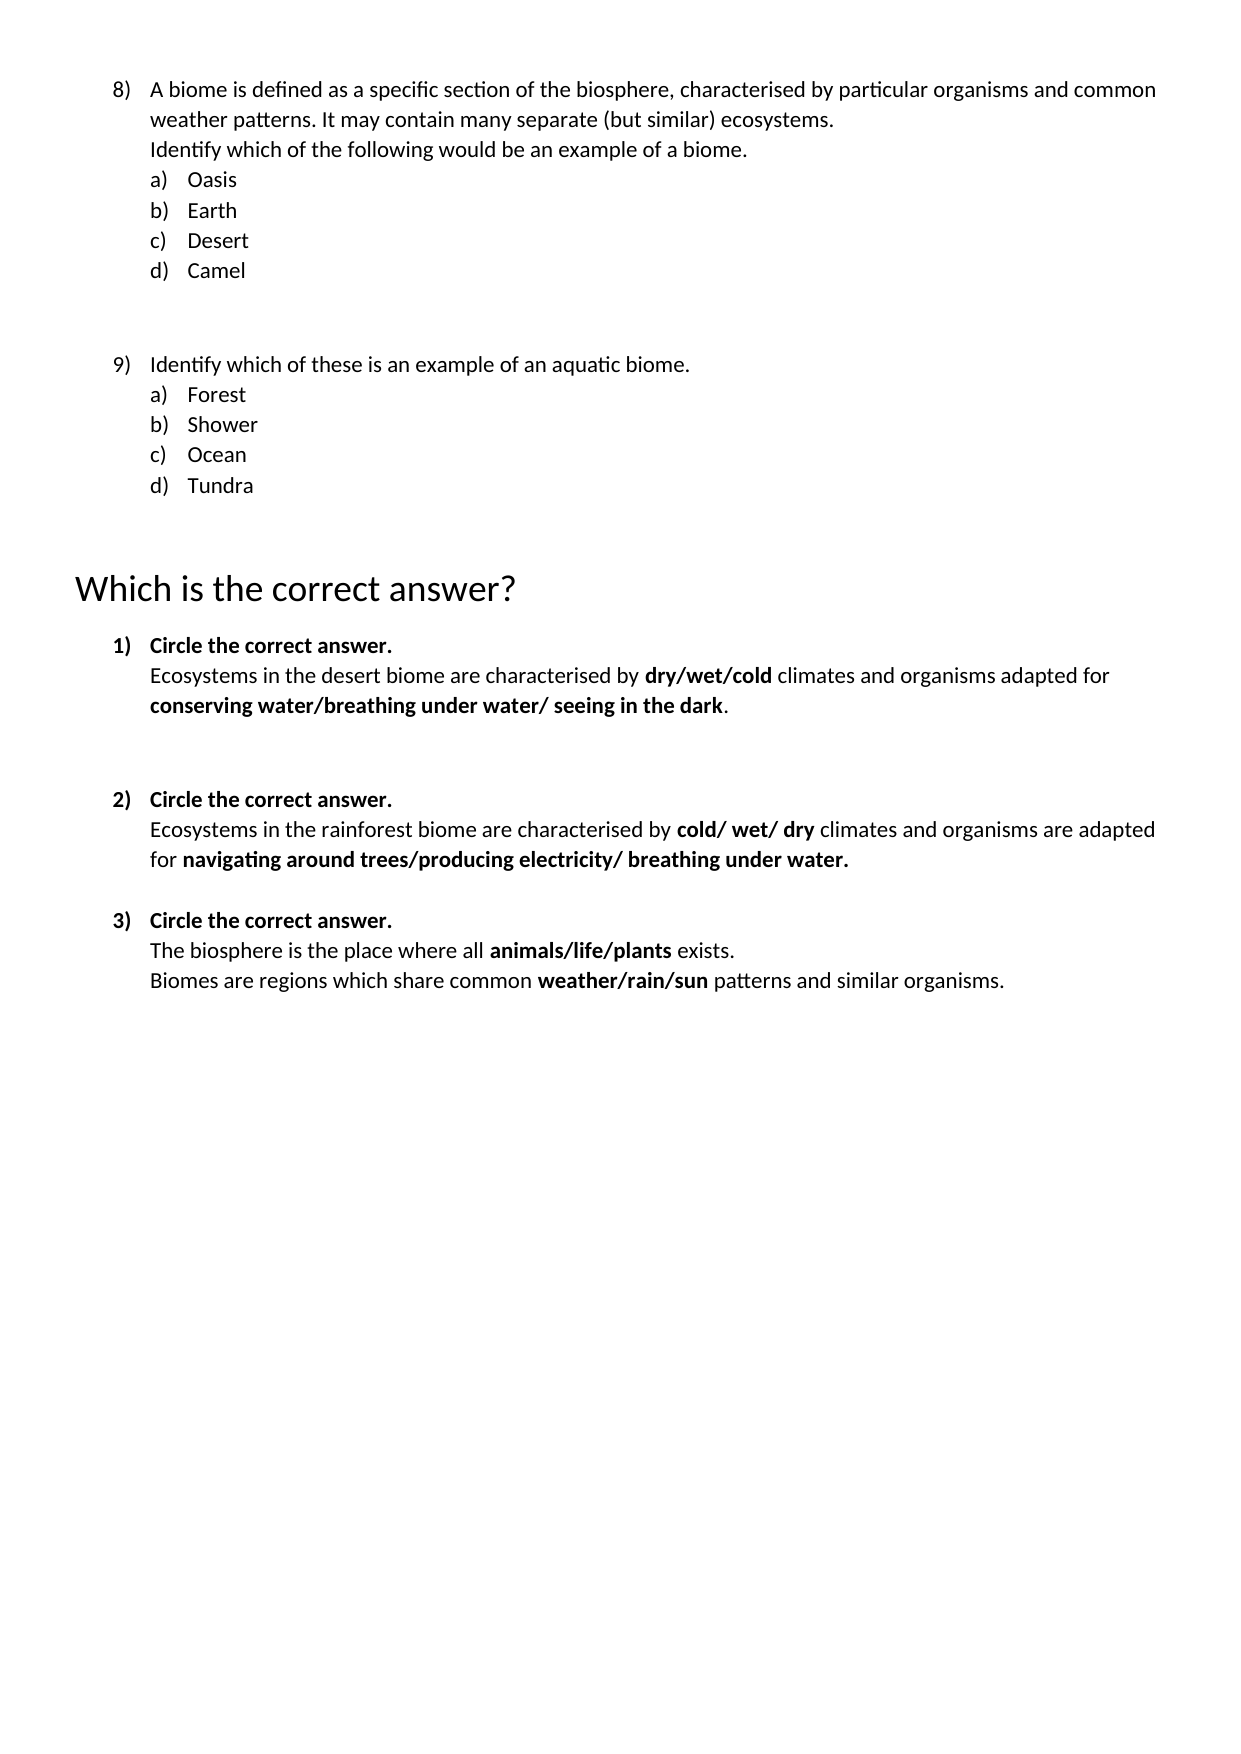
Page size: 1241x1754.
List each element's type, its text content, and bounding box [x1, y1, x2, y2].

list Circle the correct answer. [112, 906, 1165, 934]
list Biomes are regions which share common weather/rain/sun patterns and similar organisms. [150, 966, 1165, 994]
list Desert [150, 226, 1165, 254]
list Earth [150, 196, 1165, 224]
list A biome is defined as a specific section of the biosphere, characterised by particular organisms and common weather patterns. It may contain many separate (but similar) ecosystems. [112, 75, 1165, 133]
list Oasis [150, 166, 1165, 194]
list Tundra [150, 471, 1165, 499]
list Identify which of the following would be an example of a biome. [150, 135, 1165, 163]
list Ocean [150, 441, 1165, 469]
list Camel [150, 256, 1165, 284]
list Ecosystems in the desert biome are characterised by dry/wet/cold climates and organisms adapted for conserving water/breathing under water/ seeing in the dark. [150, 661, 1165, 719]
list Forest [150, 380, 1165, 408]
list Circle the correct answer. [112, 631, 1165, 659]
list Circle the correct answer. [112, 785, 1165, 813]
list Identify which of these is an example of an aquatic biome. [112, 350, 1165, 378]
list Ecosystems in the rainforest biome are characterised by cold/ wet/ dry climates and organisms are adapted for navigating around trees/producing electricity/ breathing under water. [150, 815, 1165, 873]
list Shower [150, 410, 1165, 438]
text Which is the correct answer? [75, 564, 1165, 610]
list The biosphere is the place where all animals/life/plants exists. [150, 936, 1165, 964]
